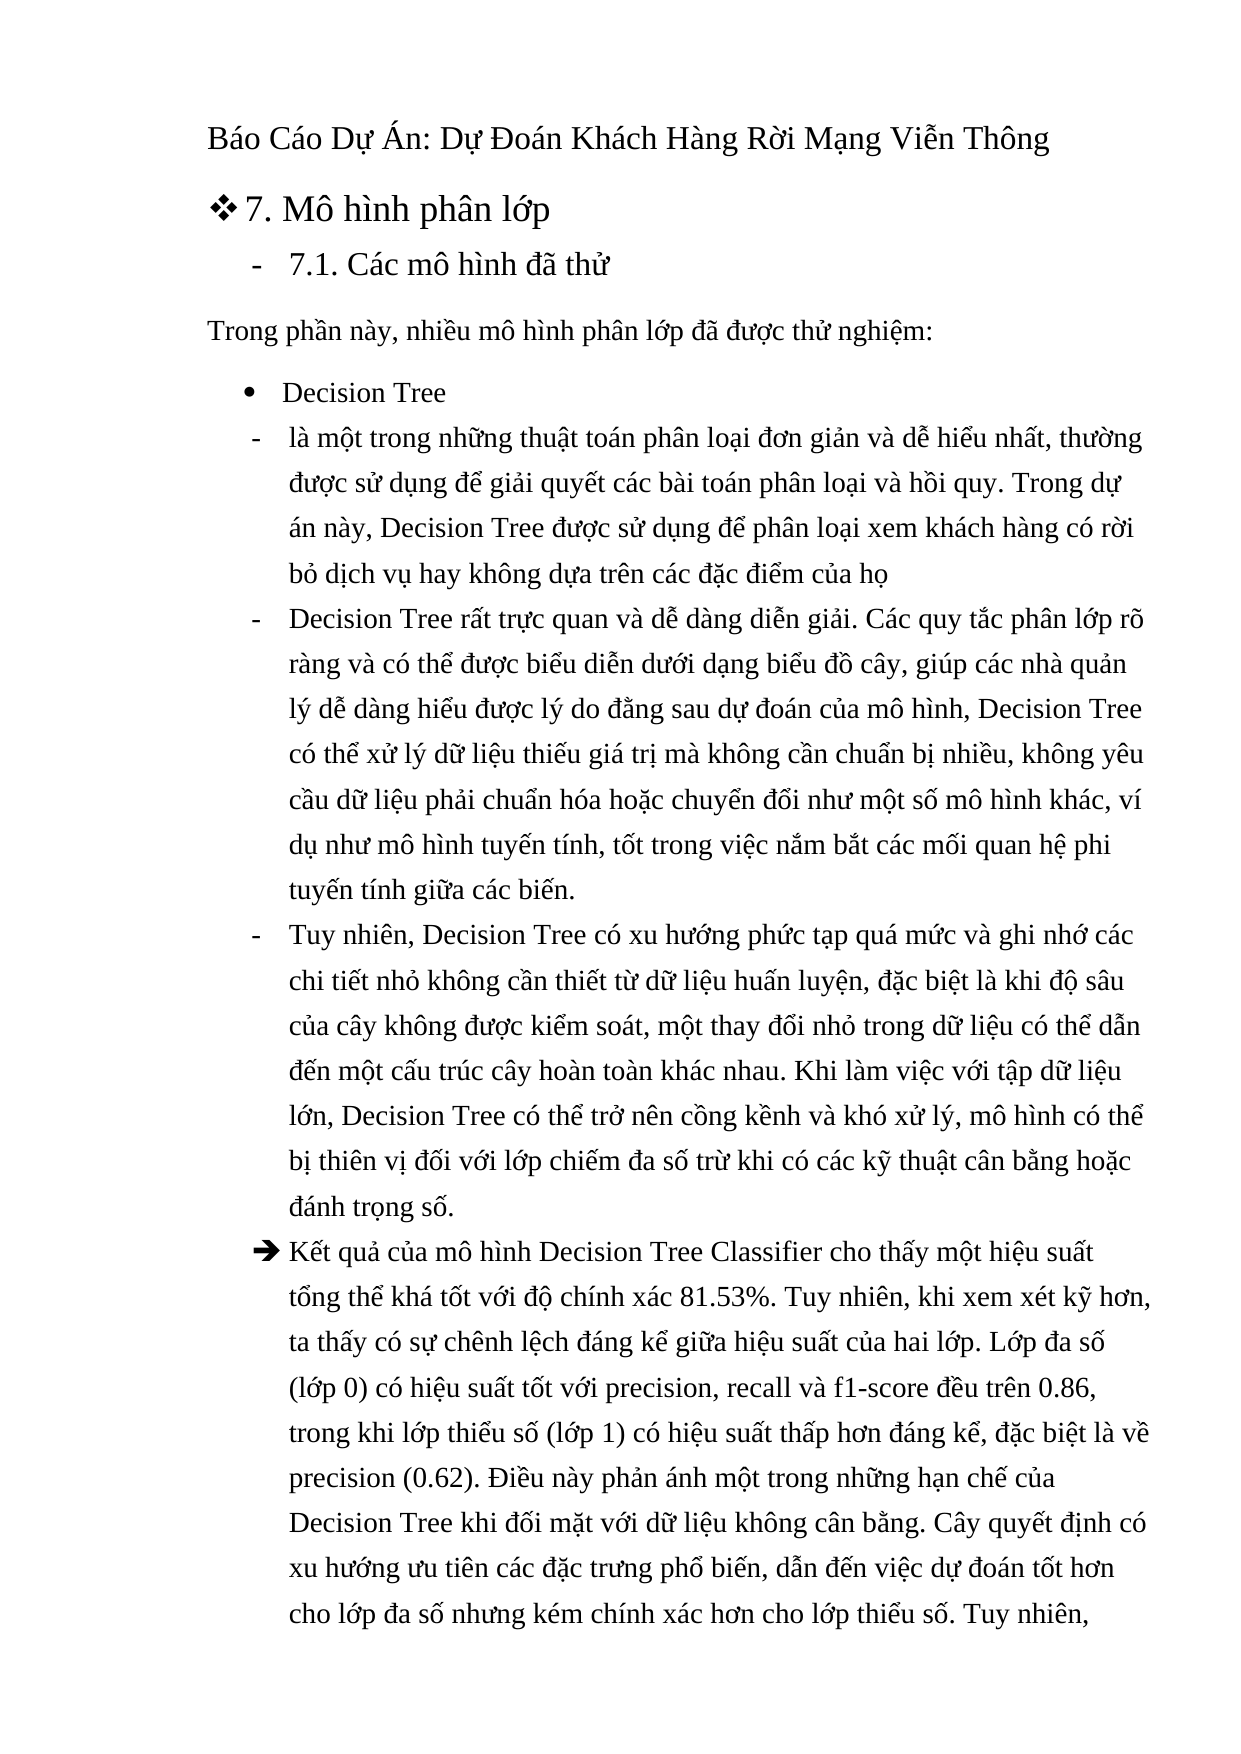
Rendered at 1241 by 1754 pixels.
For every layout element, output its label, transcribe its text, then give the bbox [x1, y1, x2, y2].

list Tuy nhiên, Decision Tree có xu hướng phức tạp quá mức và ghi nhớ các chi tiết nhỏ không cần thiết từ dữ liệu huấn luyện, đặc biệt là khi độ sâu của cây không được kiểm soát, một thay đổi nhỏ trong dữ liệu có thể dẫn đến một cấu trúc cây hoàn toàn khác nhau. Khi làm việc với tập dữ liệu lớn, Decision Tree có thể trở nên cồng kềnh và khó xử lý, mô hình có thể bị thiên vị đối với lớp chiếm đa số trừ khi có các kỹ thuật cân bằng hoặc đánh trọng số. [251, 917, 1152, 1222]
text Báo Cáo Dự Án: Dự Đoán Khách Hàng Rời Mạng Viễn Thông [207, 118, 1152, 156]
list 7. Mô hình phân lớp [207, 186, 1152, 229]
list Decision Tree [244, 375, 1152, 408]
list 7.1. Các mô hình đã thử [251, 244, 1152, 283]
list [251, 1234, 1152, 1629]
list Decision Tree rất trực quan và dễ dàng diễn giải. Các quy tắc phân lớp rõ ràng và có thể được biểu diễn dưới dạng biểu đồ cây, giúp các nhà quản lý dễ dàng hiểu được lý do đằng sau dự đoán của mô hình, Decision Tree có thể xử lý dữ liệu thiếu giá trị mà không cần chuẩn bị nhiều, không yêu cầu dữ liệu phải chuẩn hóa hoặc chuyển đổi như một số mô hình khác, ví dụ như mô hình tuyến tính, tốt trong việc nắm bắt các mối quan hệ phi tuyến tính giữa các biến. [251, 601, 1152, 906]
list là một trong những thuật toán phân loại đơn giản và dễ hiểu nhất, thường được sử dụng để giải quyết các bài toán phân loại và hồi quy. Trong dự án này, Decision Tree được sử dụng để phân loại xem khách hàng có rời bỏ dịch vụ hay không dựa trên các đặc điểm của họ [251, 420, 1152, 589]
text Trong phần này, nhiều mô hình phân lớp đã được thử nghiệm: [207, 313, 1152, 346]
